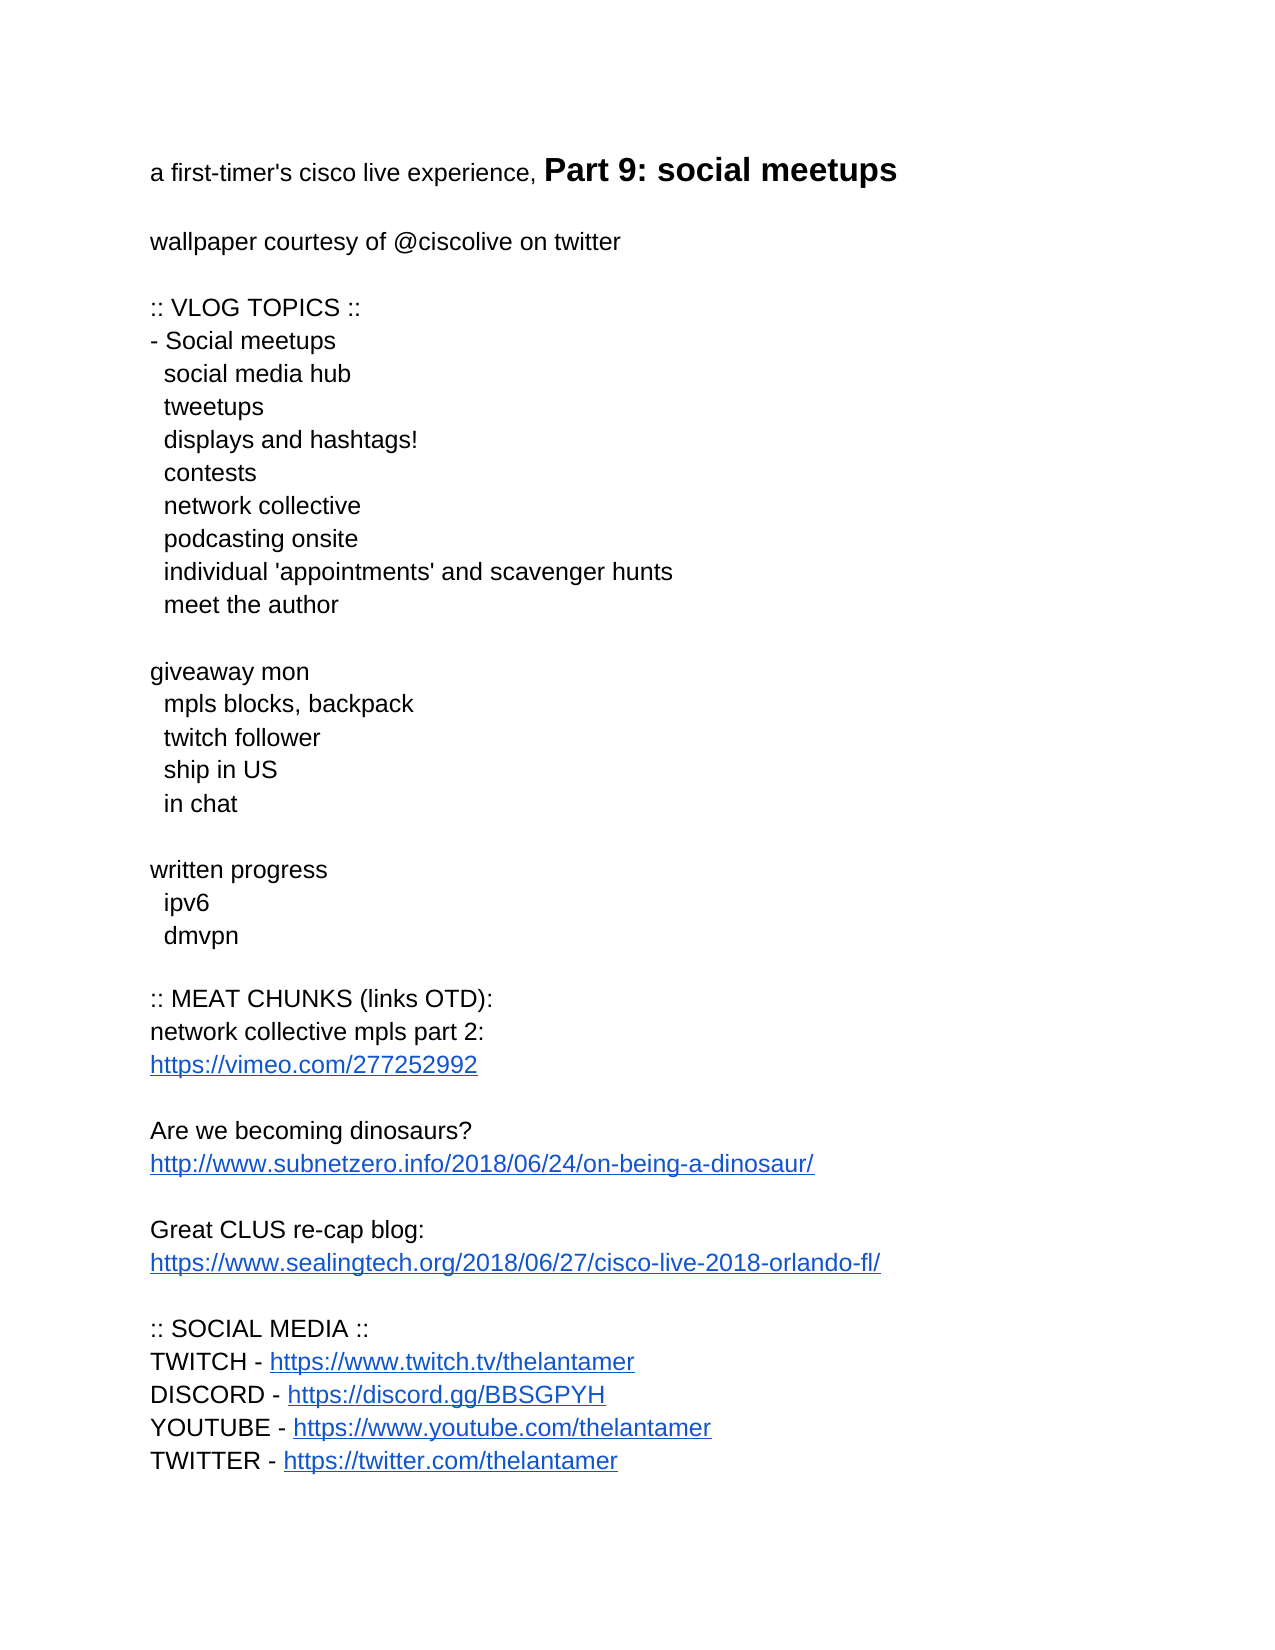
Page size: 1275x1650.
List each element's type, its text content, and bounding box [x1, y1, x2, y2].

text network collective mpls part 2: [150, 1017, 1125, 1046]
text ship in US [150, 756, 1125, 784]
text tweetups [150, 392, 1125, 421]
text individual 'appointments' and scavenger hunts [150, 557, 1125, 586]
text social media hub [150, 359, 1125, 388]
text Great CLUS re-cap blog: [150, 1215, 1125, 1244]
text https://www.sealingtech.org/2018/06/27/cisco-live-2018-orlando-fl/ [150, 1248, 1125, 1277]
text wallpaper courtesy of @ciscolive on twitter [150, 227, 1125, 256]
text http://www.subnetzero.info/2018/06/24/on-being-a-dinosaur/ [150, 1149, 1125, 1178]
text mpls blocks, backpack [150, 689, 1125, 718]
text contests [150, 458, 1125, 487]
text - Social meetups [150, 326, 1125, 355]
text DISCORD - https://discord.gg/BBSGPYH [150, 1380, 1125, 1409]
text podcasting onsite [150, 524, 1125, 553]
text ipv6 [150, 888, 1125, 916]
text https://vimeo.com/277252992 [150, 1050, 1125, 1079]
text dmvpn [150, 921, 1125, 949]
text displays and hashtags! [150, 425, 1125, 454]
text a first-timer's cisco live experience, Part 9: social meetups [150, 150, 1125, 188]
text written progress [150, 854, 1125, 883]
text giveaway mon [150, 656, 1125, 685]
text :: SOCIAL MEDIA :: [150, 1314, 1125, 1343]
text :: MEAT CHUNKS (links OTD): [150, 984, 1125, 1013]
text TWITTER - https://twitter.com/thelantamer [150, 1446, 1125, 1475]
text TWITCH - https://www.twitch.tv/thelantamer [150, 1347, 1125, 1376]
text network collective [150, 491, 1125, 520]
text :: VLOG TOPICS :: [150, 260, 1125, 322]
text twitch follower [150, 722, 1125, 751]
text YOUTUBE - https://www.youtube.com/thelantamer [150, 1413, 1125, 1442]
text in chat [150, 788, 1125, 817]
text Are we becoming dinosaurs? [150, 1116, 1125, 1145]
text meet the author [150, 590, 1125, 619]
